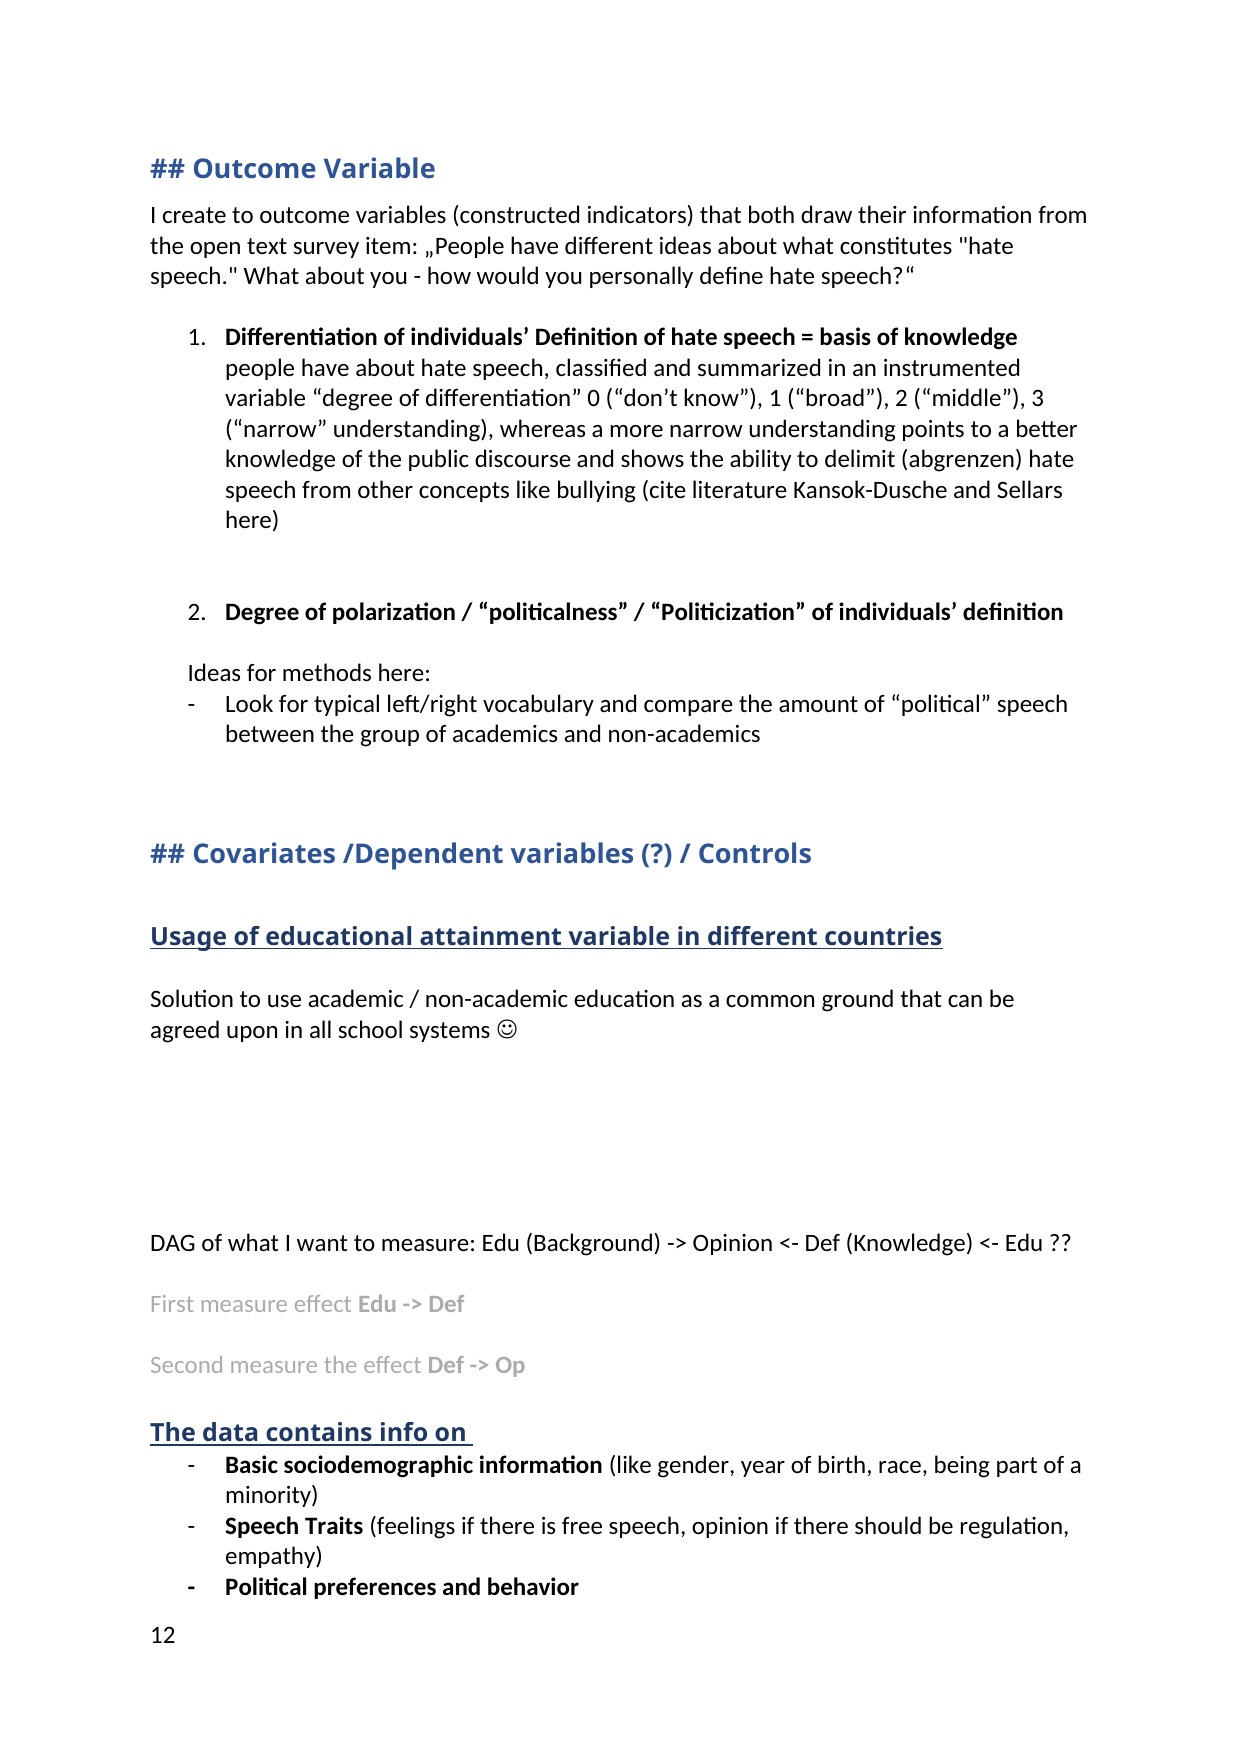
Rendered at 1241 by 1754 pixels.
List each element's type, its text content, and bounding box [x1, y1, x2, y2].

subtitle ## Outcome Variable [150, 150, 1090, 187]
subtitle The data contains info on [150, 1415, 1090, 1449]
list Differentiation of individuals’ Definition of hate speech = basis of knowledge people have about hate speech, classified and summarized in an instrumented variable “degree of differentiation” 0 (“don’t know”), 1 (“broad”), 2 (“middle”), 3 (“narrow” understanding), whereas a more narrow understanding points to a better knowledge of the public discourse and shows the ability to delimit (abgrenzen) hate speech from other concepts like bullying (cite literature Kansok-Dusche and Sellars here) [187, 321, 1090, 596]
text Ideas for methods here: [150, 657, 1090, 688]
list Look for typical left/right vocabulary and compare the amount of “political” speech between the group of academics and non-academics [187, 688, 1090, 749]
subtitle ## Covariates /Dependent variables (?) / Controls [150, 835, 1090, 872]
list Basic sociodemographic information (like gender, year of birth, race, being part of a minority) [187, 1449, 1090, 1510]
text Solution to use academic / non-academic education as a common ground that can be agreed upon in all school systems [150, 983, 1090, 1044]
subtitle Usage of educational attainment variable in different countries [150, 919, 1090, 953]
list Speech Traits (feelings if there is free speech, opinion if there should be regulation, empathy) [187, 1510, 1090, 1571]
text I create to outcome variables (constructed indicators) that both draw their information from the open text survey item: „People have different ideas about what constitutes "hate speech." What about you - how would you personally define hate speech?“ [150, 199, 1090, 291]
text First measure effect Edu -> Def [150, 1289, 1090, 1319]
list Political preferences and behavior [187, 1571, 1090, 1602]
text DAG of what I want to measure: Edu (Background) -> Opinion <- Def (Knowledge) <- Edu ?? [150, 1228, 1090, 1258]
list Degree of polarization / “politicalness” / “Politicization” of individuals’ definition [187, 596, 1090, 627]
text Second measure the effect Def -> Op [150, 1350, 1090, 1380]
